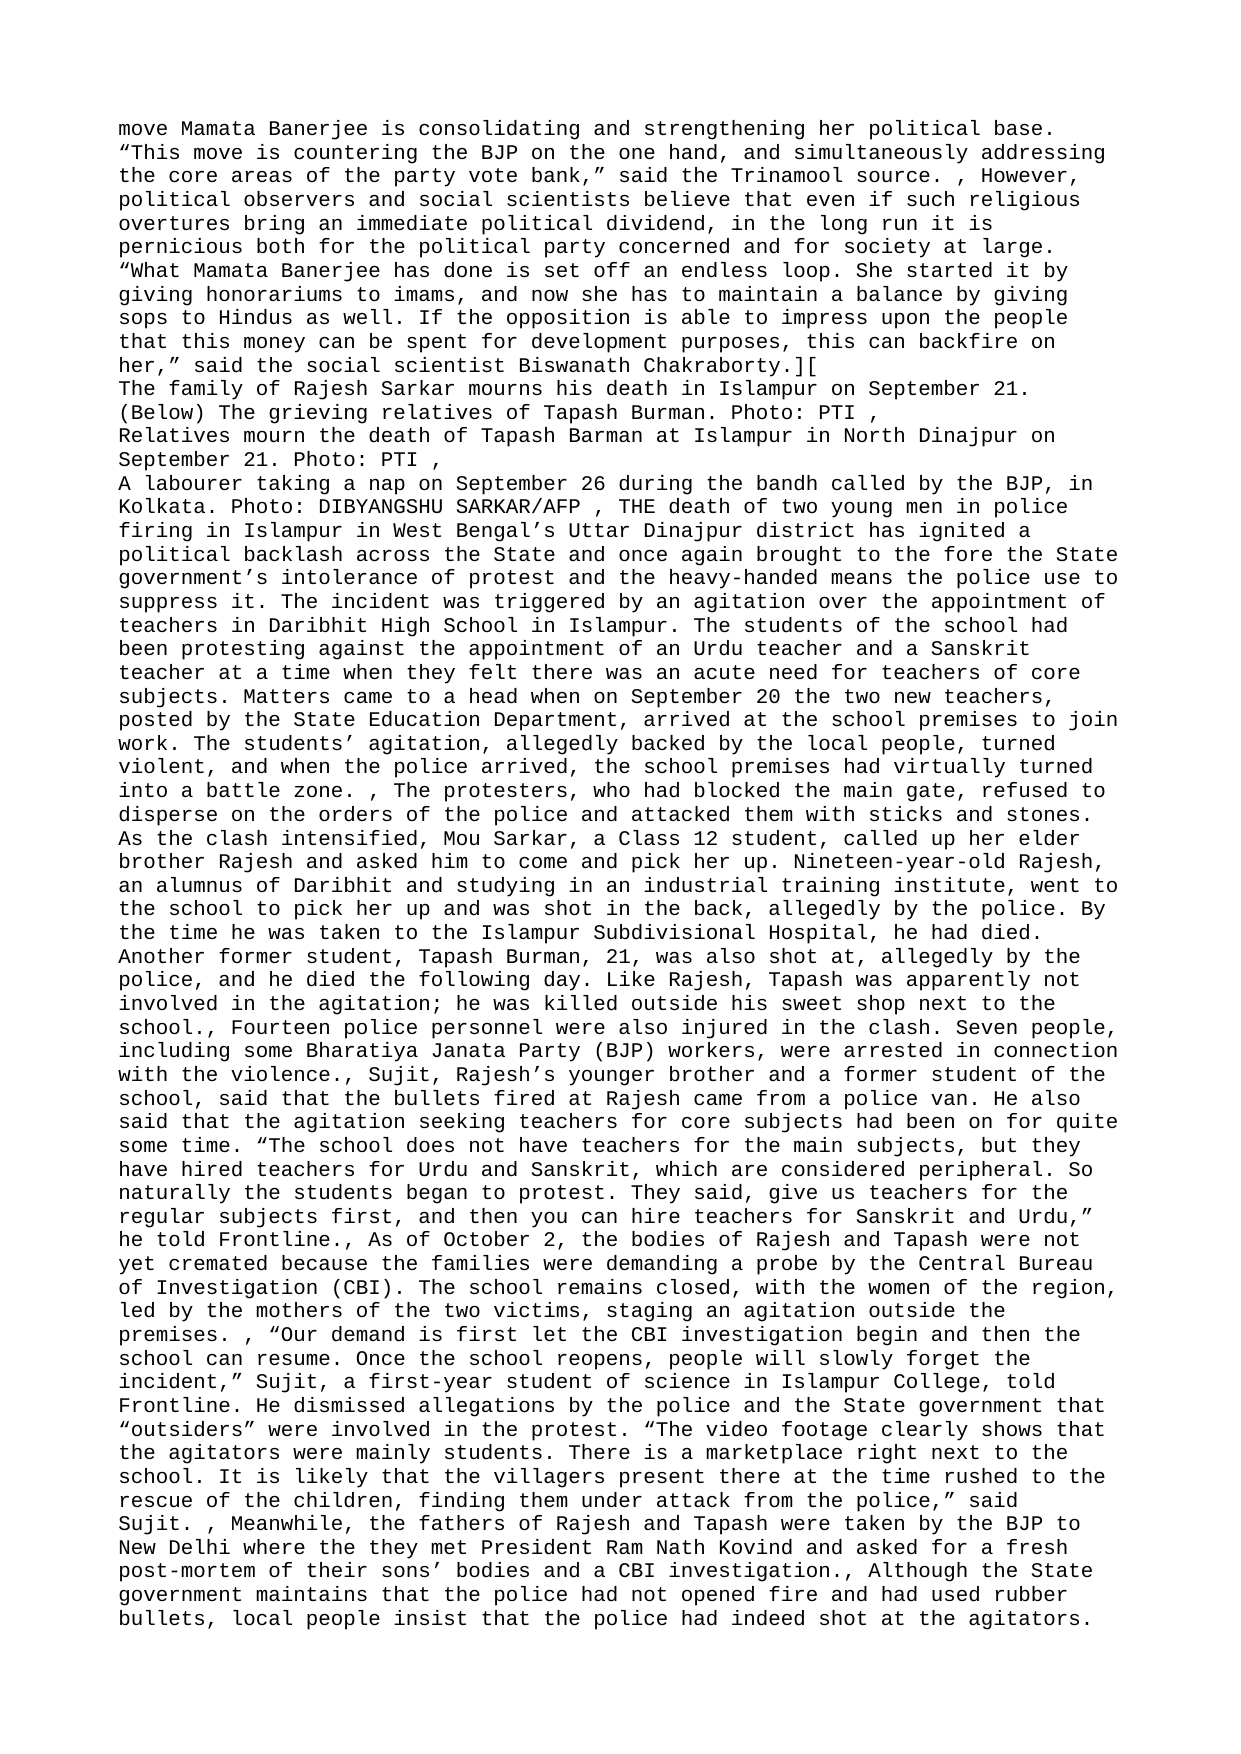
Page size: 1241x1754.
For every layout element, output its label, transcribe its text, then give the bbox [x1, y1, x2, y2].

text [118, 473, 1122, 1631]
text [118, 118, 1122, 378]
text The family of Rajesh Sarkar mourns his death in Islampur on September 21. (Below) The grieving relatives of Tapash Burman. Photo: PTI , [118, 378, 1122, 426]
text Relatives mourn the death of Tapash Barman at Islampur in North Dinajpur on September 21. Photo: PTI , [118, 426, 1122, 473]
